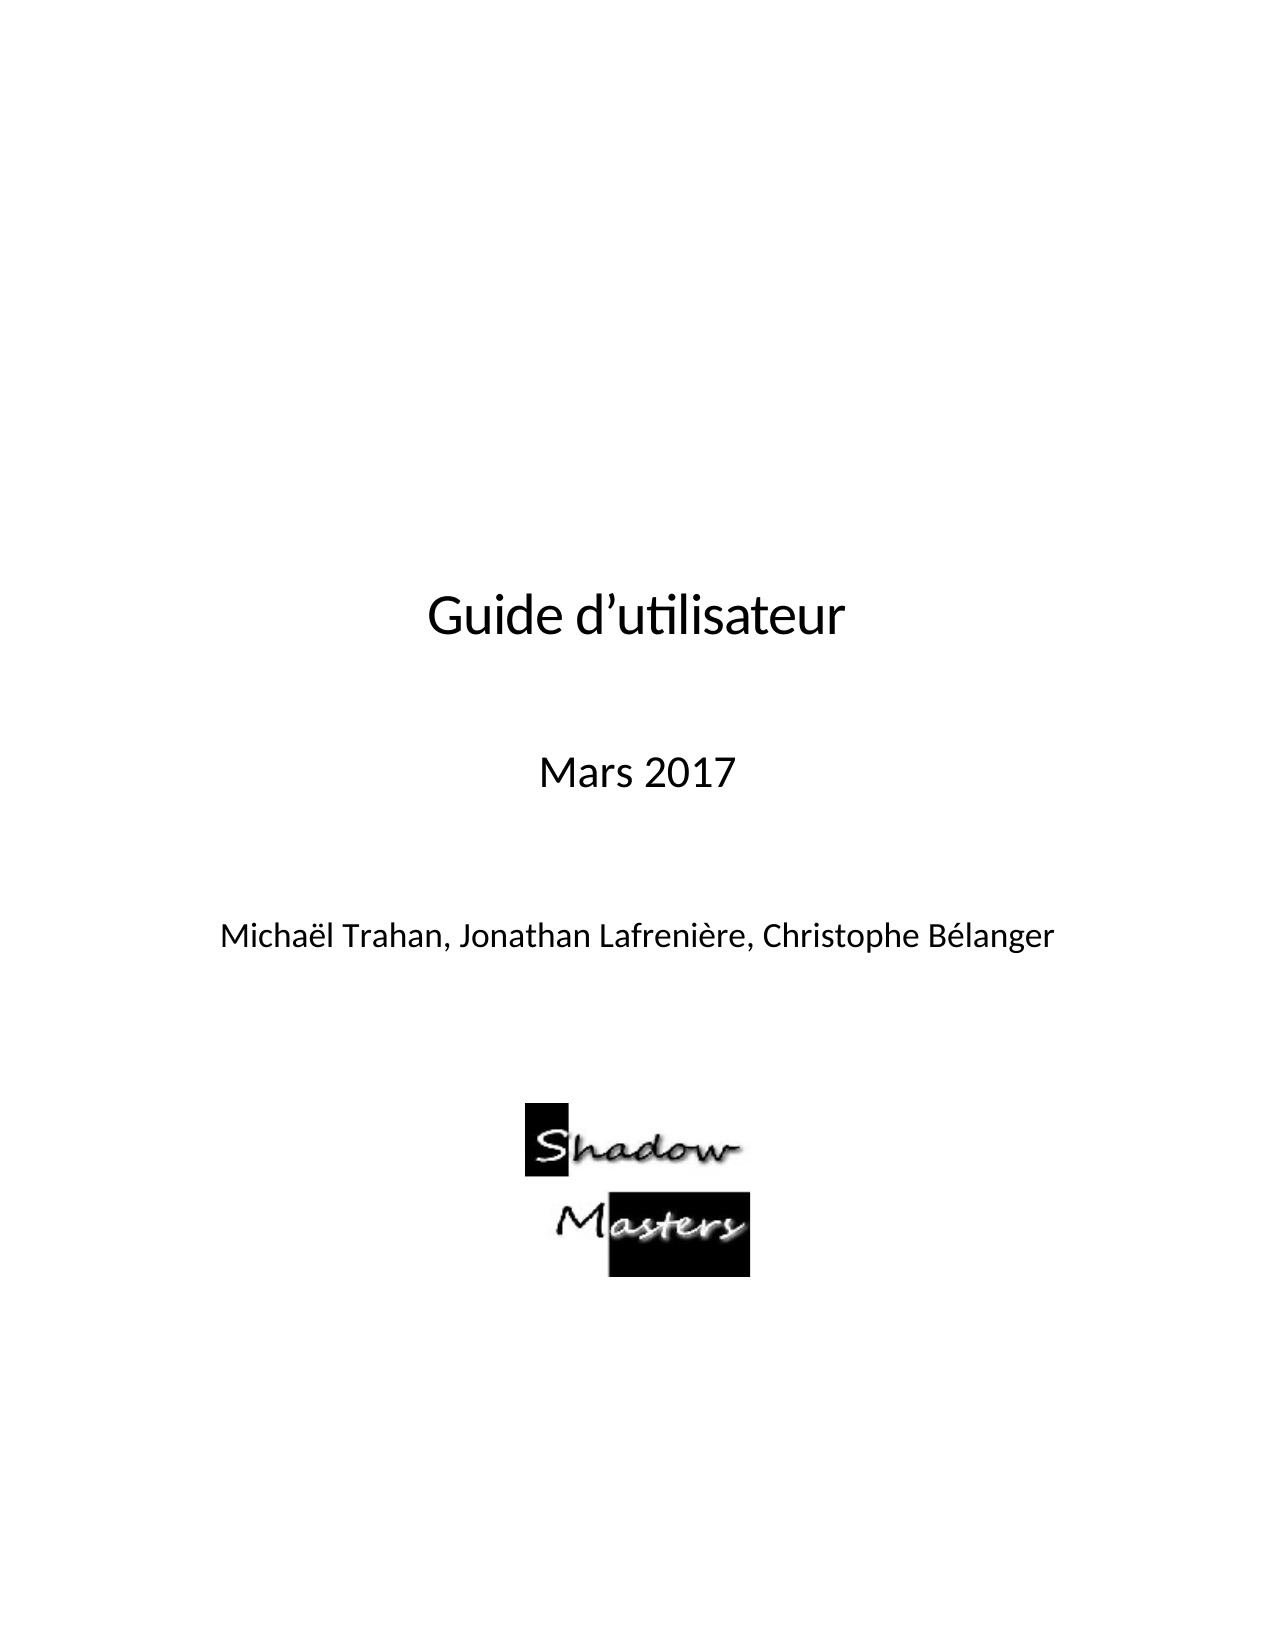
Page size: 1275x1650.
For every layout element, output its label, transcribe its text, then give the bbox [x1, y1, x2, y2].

title Guide d’utilisateur [187, 577, 1087, 649]
text Mars 2017 [187, 742, 1087, 798]
picture [525, 1103, 750, 1277]
text Michaël Trahan, Jonathan Lafrenière, Christophe Bélanger [187, 913, 1087, 956]
